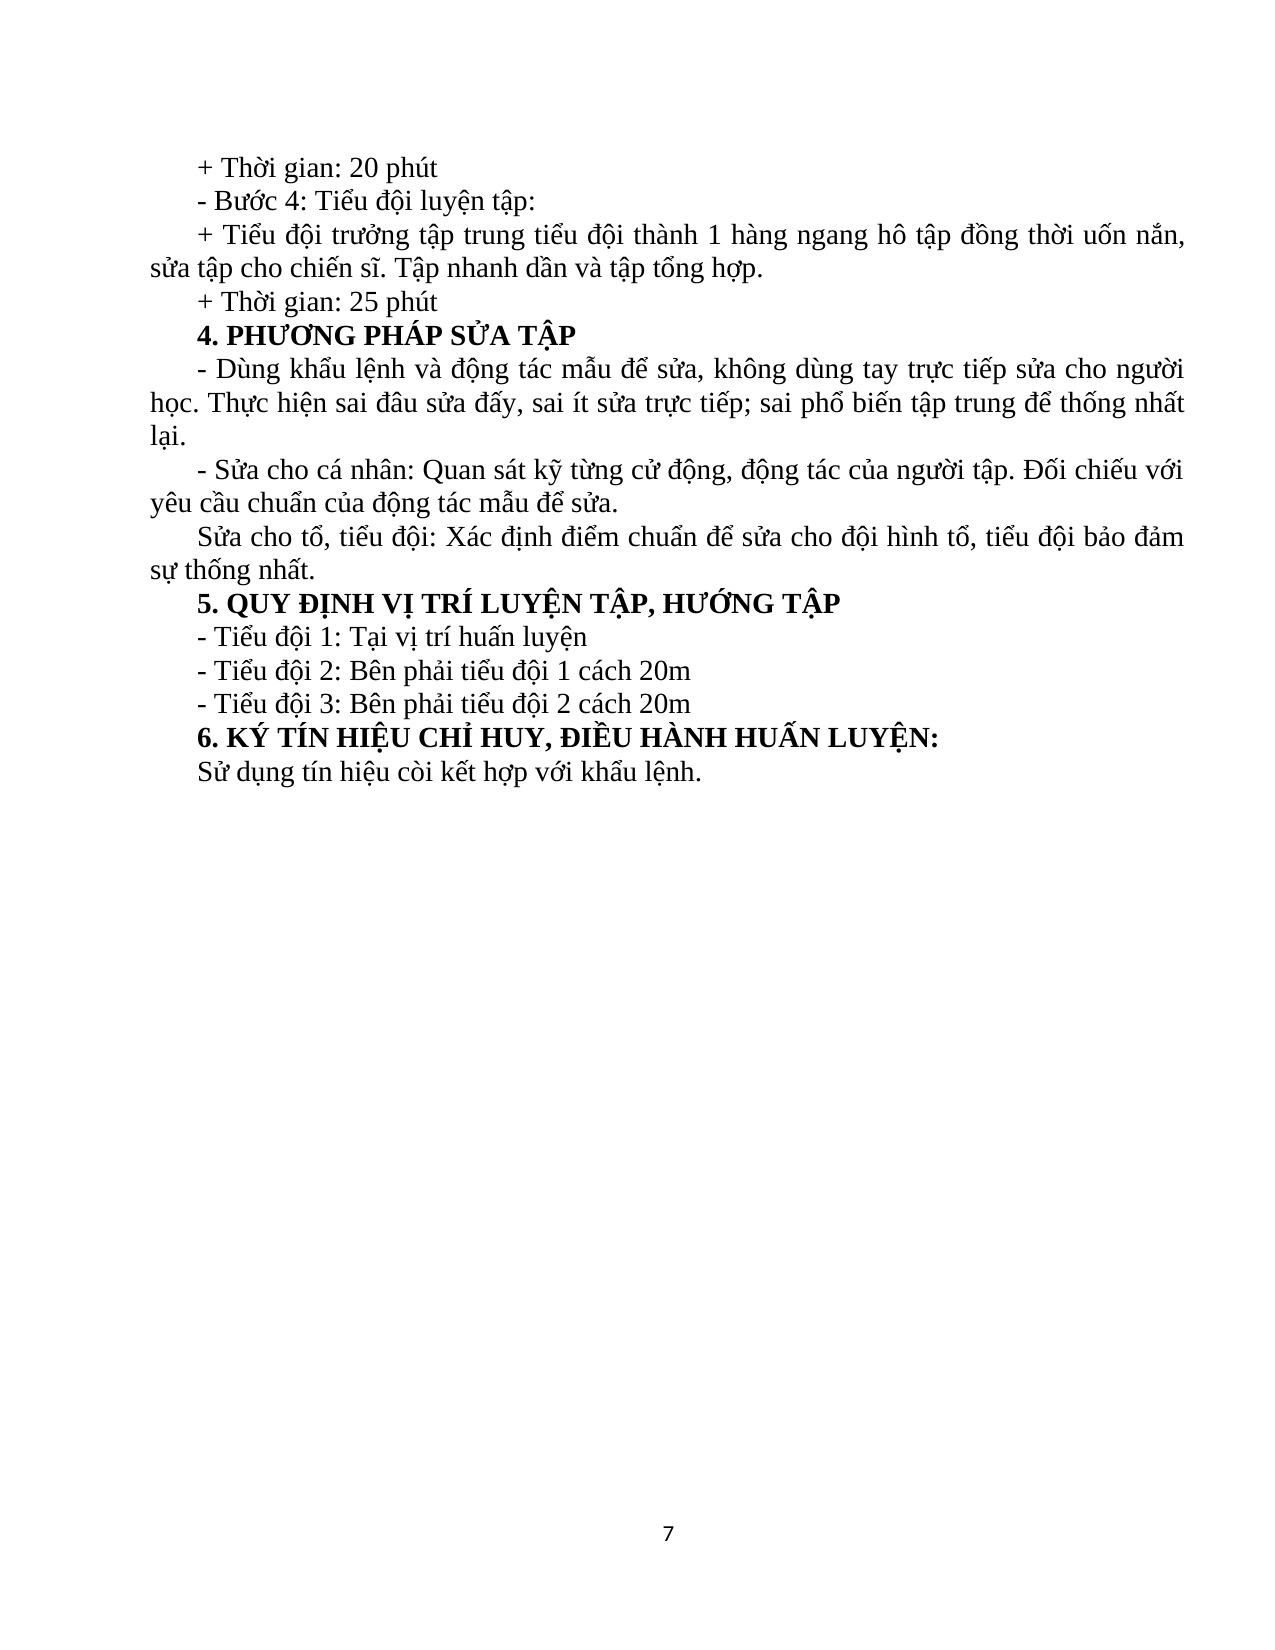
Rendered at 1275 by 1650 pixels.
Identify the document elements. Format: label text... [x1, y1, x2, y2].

text - Tiểu đội 2: Bên phải tiểu đội 1 cách 20m [150, 653, 1186, 687]
text - Tiểu đội 1: Tại vị trí huấn luyện [150, 619, 1186, 653]
text 4. PHƯƠNG PHÁP SỬA TẬP [150, 318, 1186, 351]
text + Thời gian: 20 phút [150, 150, 1186, 183]
text + Tiểu đội trưởng tập trung tiểu đội thành 1 hàng ngang hô tập đồng thời uốn nắn, sửa tập cho chiến sĩ. Tập nhanh dần và tập tổng hợp. [150, 217, 1186, 284]
text + Thời gian: 25 phút [150, 284, 1186, 318]
text 6. KÝ TÍN HIỆU CHỈ HUY, ĐIỀU HÀNH HUẤN LUYỆN: [150, 720, 1186, 754]
text - Bước 4: Tiểu đội luyện tập: [150, 183, 1186, 217]
text - Tiểu đội 3: Bên phải tiểu đội 2 cách 20m [150, 687, 1186, 720]
text Sửa cho tổ, tiểu đội: Xác định điểm chuẩn để sửa cho đội hình tổ, tiểu đội bảo đảm sự thống nhất. [150, 519, 1186, 586]
text Sử dụng tín hiệu còi kết hợp với khẩu lệnh. [150, 754, 1186, 787]
text - Sửa cho cá nhân: Quan sát kỹ từng cử động, động tác của người tập. Đối chiếu với yêu cầu chuẩn của động tác mẫu để sửa. [150, 452, 1186, 519]
text - Dùng khẩu lệnh và động tác mẫu để sửa, không dùng tay trực tiếp sửa cho người học. Thực hiện sai đâu sửa đấy, sai ít sửa trực tiếp; sai phổ biến tập trung để thống nhất lại. [150, 351, 1186, 452]
text 5. QUY ĐỊNH VỊ TRÍ LUYỆN TẬP, HƯỚNG TẬP [150, 586, 1186, 619]
